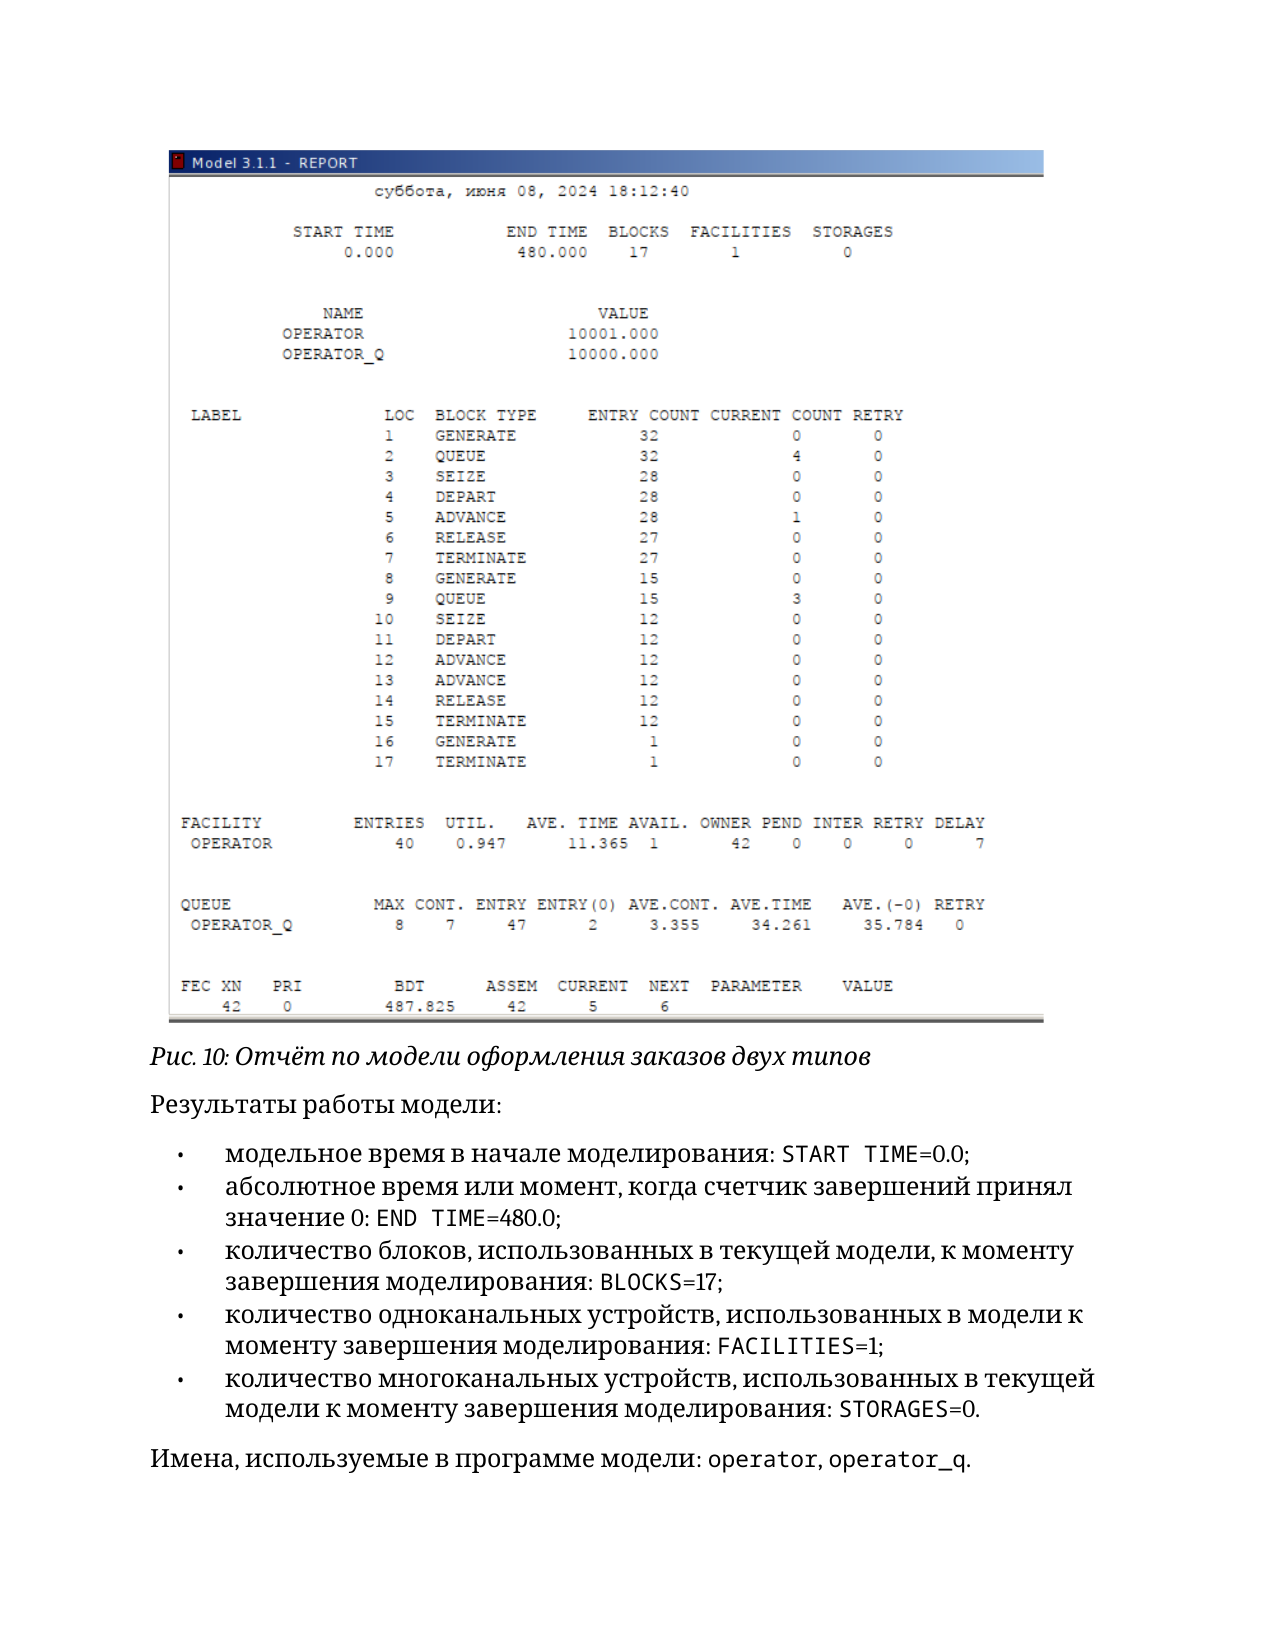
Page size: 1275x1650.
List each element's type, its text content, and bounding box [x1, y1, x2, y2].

picture [168, 150, 1044, 1023]
text Результаты работы модели: [150, 1091, 1125, 1119]
list количество одноканальных устройств, использованных в модели к моменту завершения моделирования: FACILITIES=1; [175, 1301, 1125, 1361]
text Имена, используемые в программе модели: operator, operator_q. [150, 1443, 1125, 1474]
list модельное время в начале моделирования: START TIME=0.0; [175, 1138, 1125, 1169]
text Рис. 10: Отчёт по модели оформления заказов двух типов [150, 1043, 1125, 1072]
list количество многоканальных устройств, использованных в текущей модели к моменту завершения моделирования: STORAGES=0. [175, 1364, 1125, 1424]
list абсолютное время или момент, когда счетчик завершений принял значение 0: END TIME=480.0; [175, 1173, 1125, 1233]
list количество блоков, использованных в текущей модели, к моменту завершения моделирования: BLOCKS=17; [175, 1237, 1125, 1297]
